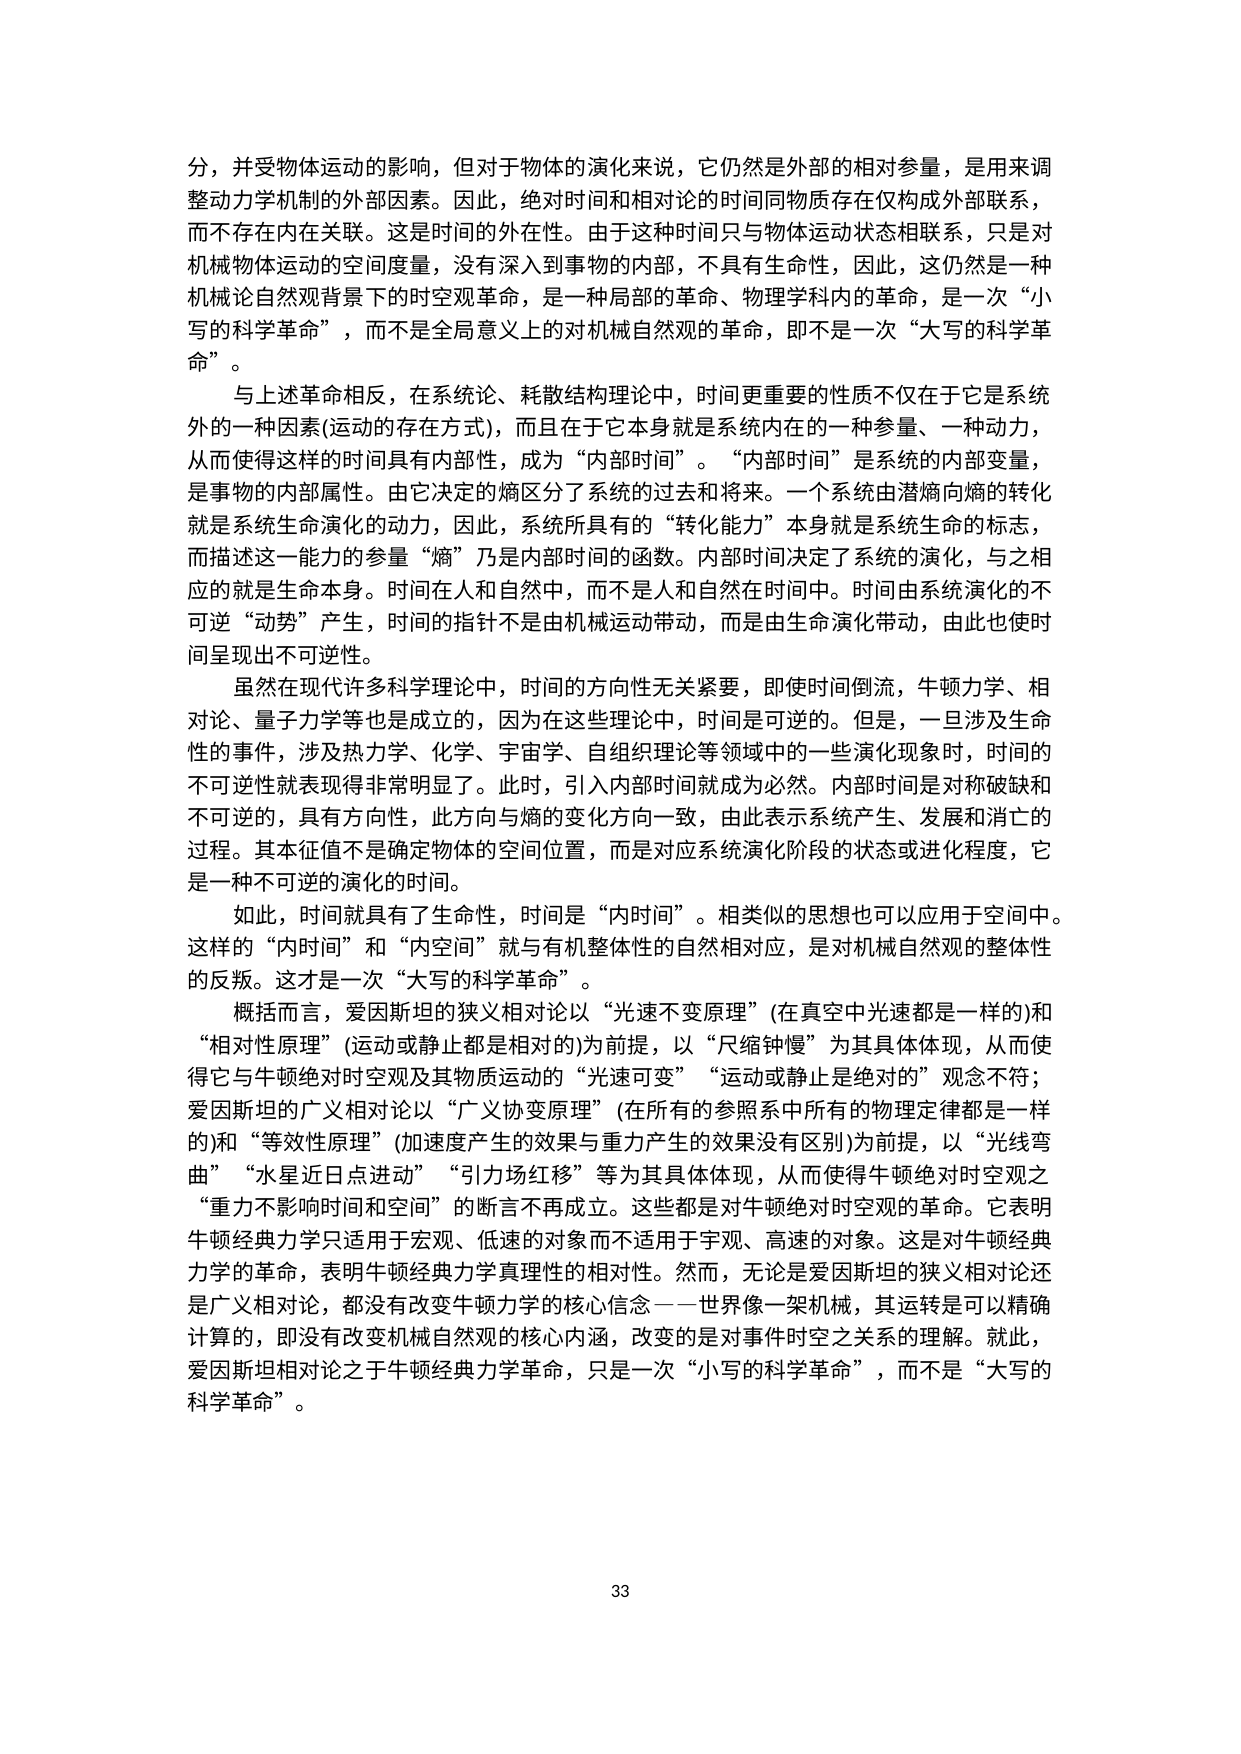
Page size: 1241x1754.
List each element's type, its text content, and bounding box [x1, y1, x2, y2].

text 虽然在现代许多科学理论中，时间的方向性无关紧要，即使时间倒流，牛顿力学、相对论、量子力学等也是成立的，因为在这些理论中，时间是可逆的。但是，一旦涉及生命性的事件，涉及热力学、化学、宇宙学、自组织理论等领域中的一些演化现象时，时间的不可逆性就表现得非常明显了。此时，引入内部时间就成为必然。内部时间是对称破缺和不可逆的，具有方向性，此方向与熵的变化方向一致，由此表示系统产生、发展和消亡的过程。其本征值不是确定物体的空间位置，而是对应系统演化阶段的状态或进化程度，它是一种不可逆的演化的时间。 [187, 670, 1053, 897]
text 概括而言，爱因斯坦的狭义相对论以“光速不变原理”(在真空中光速都是一样的)和“相对性原理”(运动或静止都是相对的)为前提，以“尺缩钟慢”为其具体体现，从而使得它与牛顿绝对时空观及其物质运动的“光速可变”“运动或静止是绝对的”观念不符；爱因斯坦的广义相对论以“广义协变原理”(在所有的参照系中所有的物理定律都是一样的)和“等效性原理”(加速度产生的效果与重力产生的效果没有区别)为前提，以“光线弯曲”“水星近日点进动”“引力场红移”等为其具体体现，从而使得牛顿绝对时空观之“重力不影响时间和空间”的断言不再成立。这些都是对牛顿绝对时空观的革命。它表明牛顿经典力学只适用于宏观、低速的对象而不适用于宇观、高速的对象。这是对牛顿经典力学的革命，表明牛顿经典力学真理性的相对性。然而，无论是爱因斯坦的狭义相对论还是广义相对论，都没有改变牛顿力学的核心信念——世界像一架机械，其运转是可以精确计算的，即没有改变机械自然观的核心内涵，改变的是对事件时空之关系的理解。就此，爱因斯坦相对论之于牛顿经典力学革命，只是一次“小写的科学革命”，而不是“大写的科学革命”。 [187, 995, 1053, 1417]
text 与上述革命相反，在系统论、耗散结构理论中，时间更重要的性质不仅在于它是系统外的一种因素(运动的存在方式)，而且在于它本身就是系统内在的一种参量、一种动力，从而使得这样的时间具有内部性，成为“内部时间”。“内部时间”是系统的内部变量，是事物的内部属性。由它决定的熵区分了系统的过去和将来。一个系统由潜熵向熵的转化就是系统生命演化的动力，因此，系统所具有的“转化能力”本身就是系统生命的标志，而描述这一能力的参量“熵”乃是内部时间的函数。内部时间决定了系统的演化，与之相应的就是生命本身。时间在人和自然中，而不是人和自然在时间中。时间由系统演化的不可逆“动势”产生，时间的指针不是由机械运动带动，而是由生命演化带动，由此也使时间呈现出不可逆性。 [187, 377, 1053, 670]
text 如此，时间就具有了生命性，时间是“内时间”。相类似的思想也可以应用于空间中。这样的“内时间”和“内空间”就与有机整体性的自然相对应，是对机械自然观的整体性的反叛。这才是一次“大写的科学革命”。 [187, 897, 1053, 995]
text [187, 150, 1053, 377]
